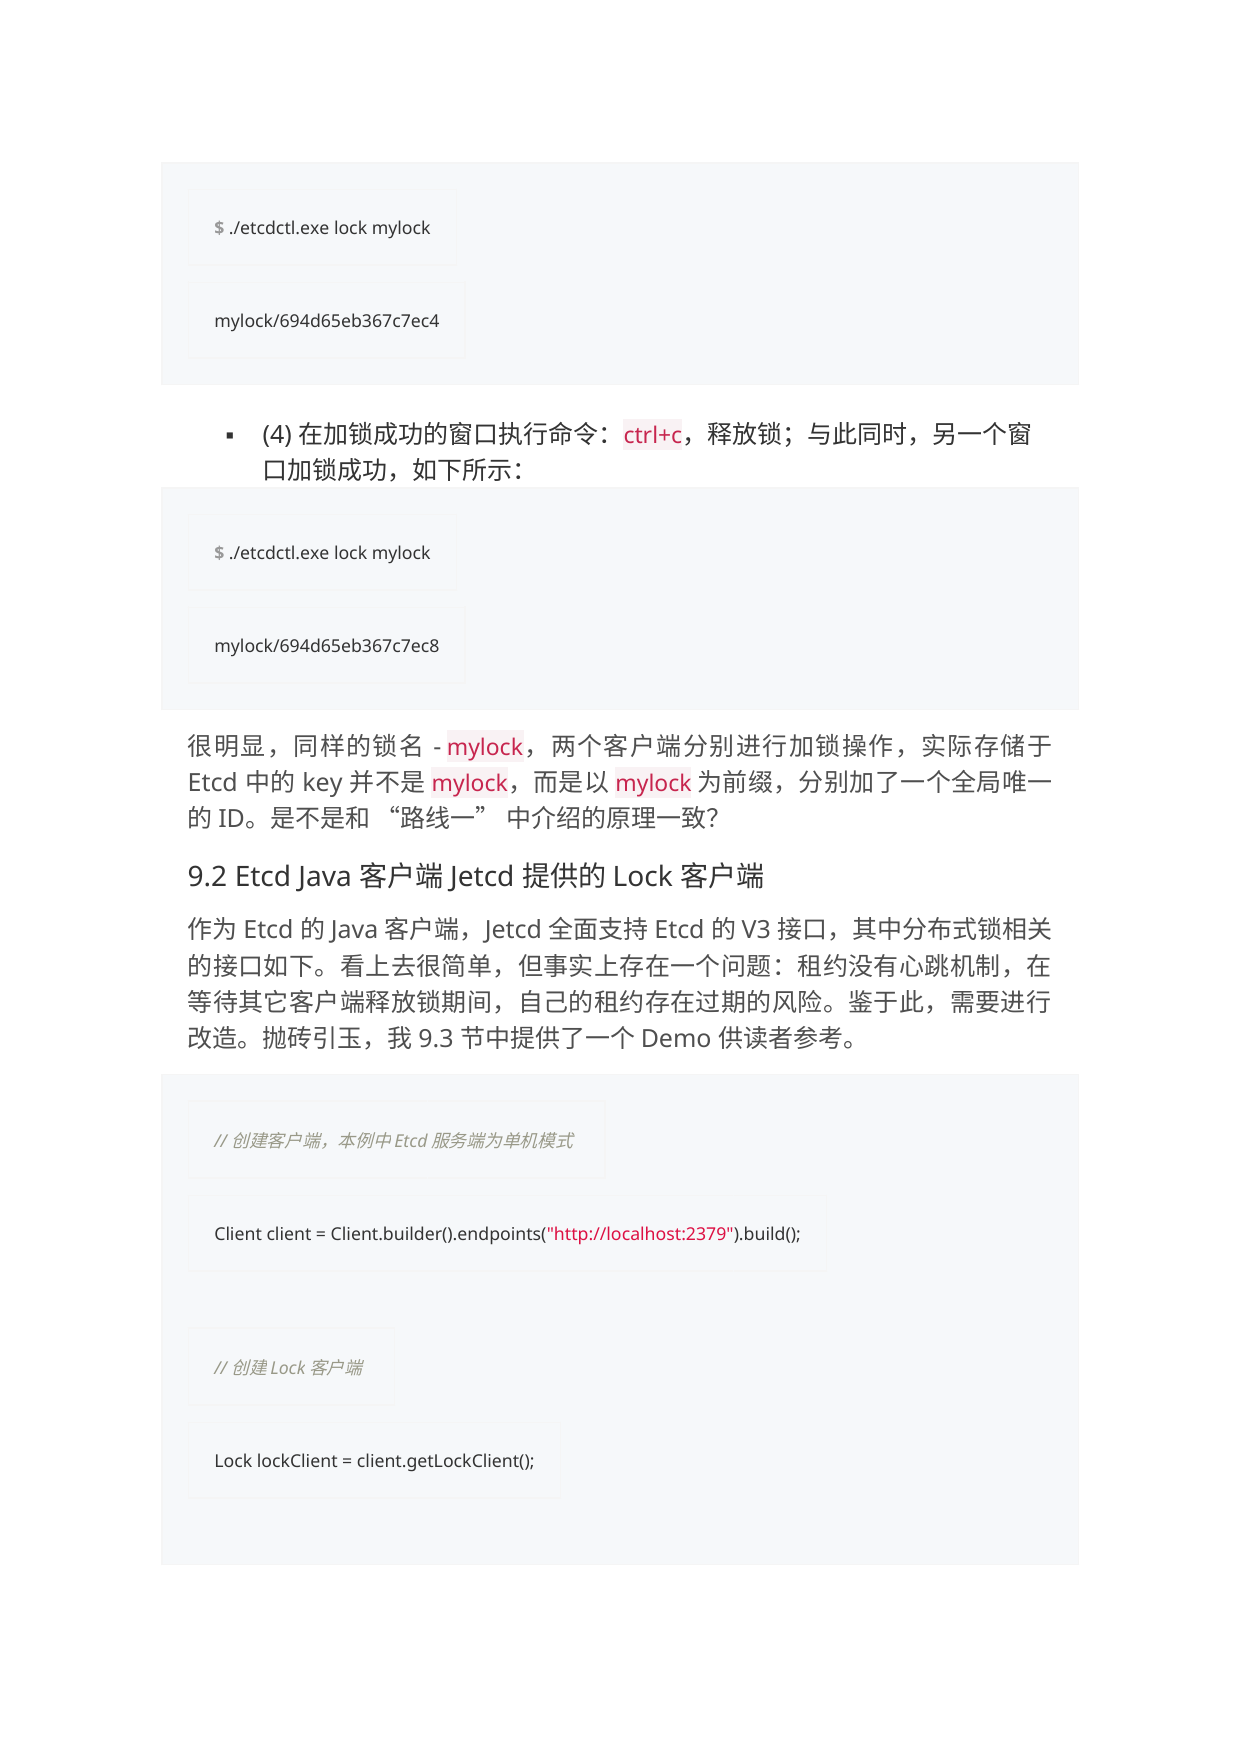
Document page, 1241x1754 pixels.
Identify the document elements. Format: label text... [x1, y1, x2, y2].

text Client client = Client.builder().endpoints("http://localhost:2379").build(); [163, 1168, 1078, 1261]
text 作为 Etcd 的 Java 客户端，Jetcd 全面支持 Etcd 的 V3 接口，其中分布式锁相关的接口如下。看上去很简单，但事实上存在一个问题：租约没有心跳机制，在等待其它客户端释放锁期间，自己的租约存在过期的风险。鉴于此，需要进行改造。抛砖引玉，我 9.3 节中提供了一个 Demo 供读者参考。 [187, 910, 1053, 1055]
text mylock/694d65eb367c7ec8 [163, 580, 1078, 709]
text // 创建客户端，本例中Etcd服务端为单机模式 [163, 1075, 1078, 1168]
text $ ./etcdctl.exe lock mylock [163, 489, 1078, 580]
text Lock lockClient = client.getLockClient(); [163, 1395, 1078, 1488]
list (4) 在加锁成功的窗口执行命令：ctrl+c，释放锁；与此同时，另一个窗口加锁成功，如下所示： [225, 414, 1053, 487]
text mylock/694d65eb367c7ec4 [163, 255, 1078, 384]
text 9.2 Etcd Java 客户端 Jetcd 提供的 Lock 客户端 [187, 853, 1053, 894]
text // 创建Lock客户端 [163, 1301, 1078, 1395]
text 很明显，同样的锁名 - mylock，两个客户端分别进行加锁操作，实际存储于 Etcd 中的 key 并不是 mylock，而是以 mylock 为前缀，分别加了一个全局唯一的 ID。是不是和 “路线一” 中介绍的原理一致？ [187, 726, 1053, 835]
text $ ./etcdctl.exe lock mylock [163, 164, 1078, 255]
